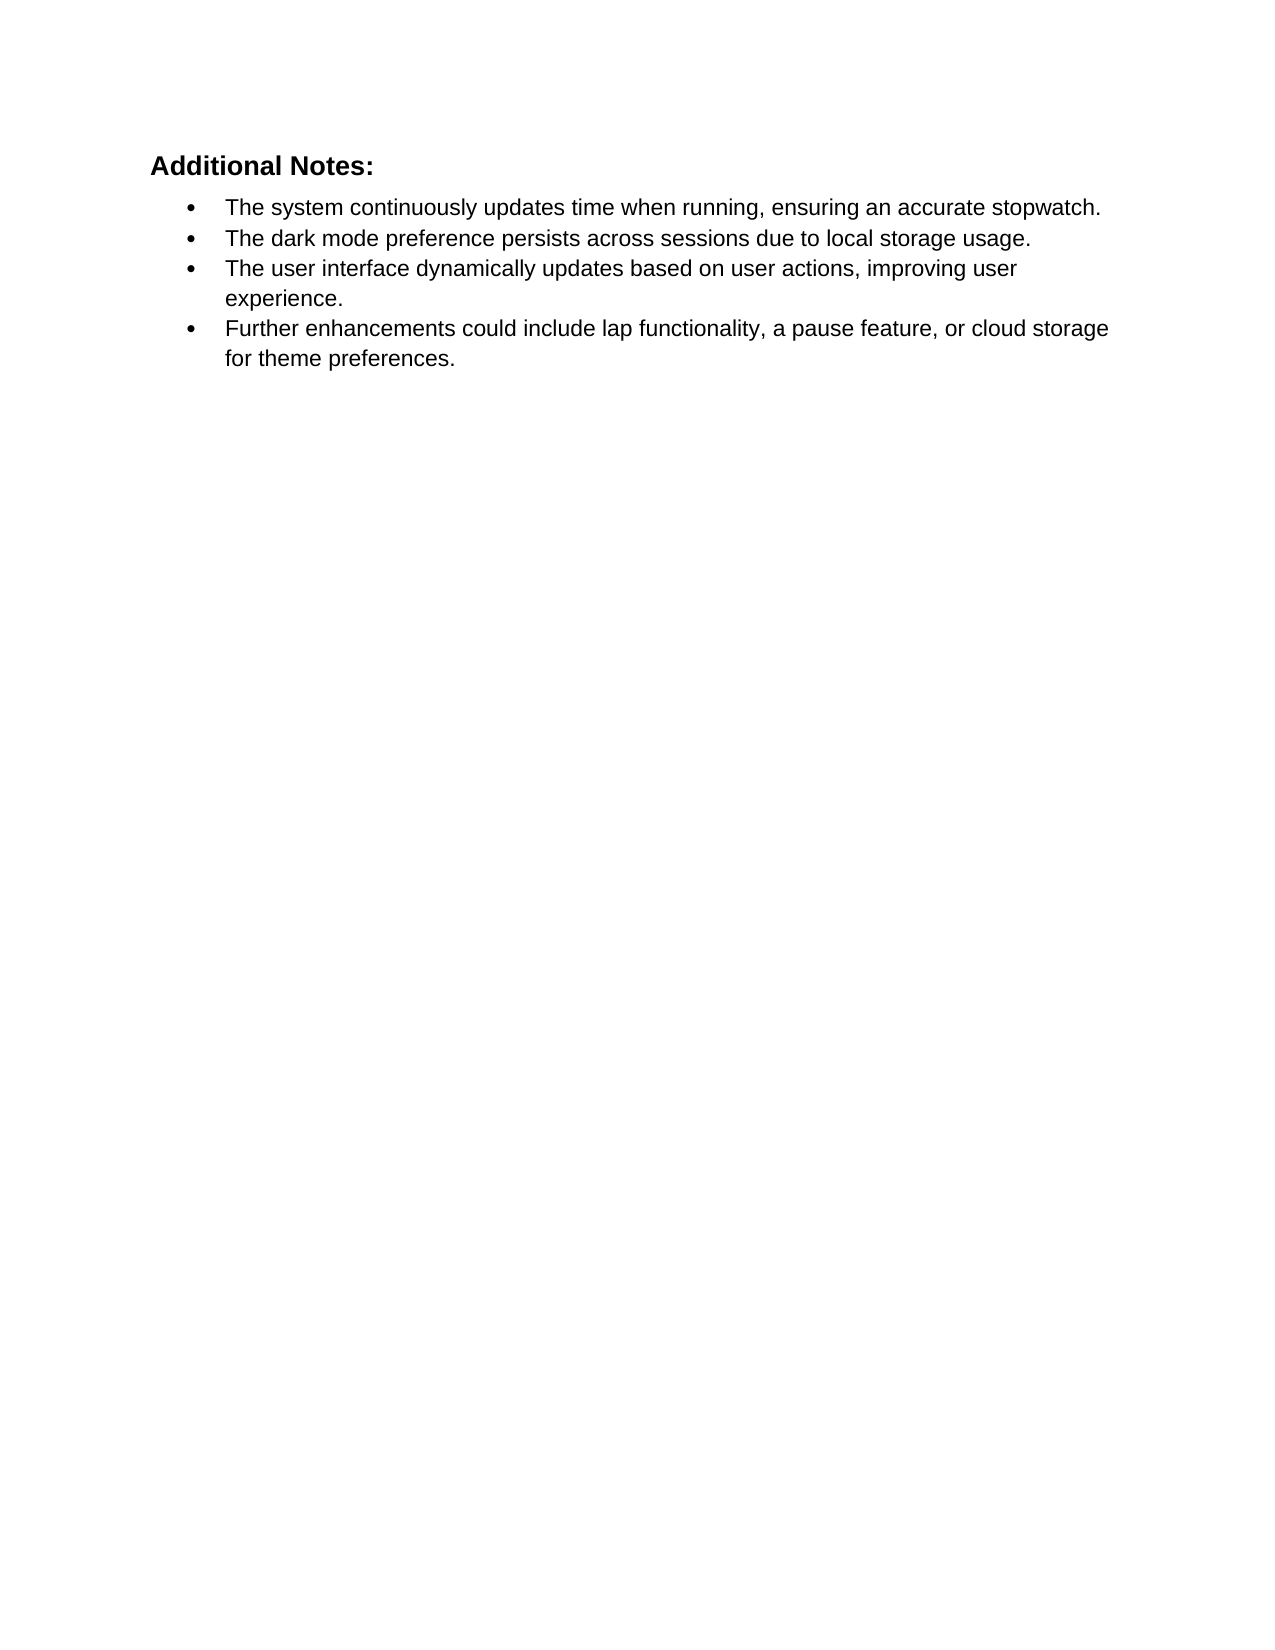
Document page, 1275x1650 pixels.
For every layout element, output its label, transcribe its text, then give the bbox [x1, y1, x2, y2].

list Further enhancements could include lap functionality, a pause feature, or cloud storage for theme preferences. [187, 315, 1125, 372]
list The system continuously updates time when running, ensuring an accurate stopwatch. [187, 194, 1125, 221]
subtitle Additional Notes: [150, 150, 1125, 181]
list The user interface dynamically updates based on user actions, improving user experience. [187, 255, 1125, 311]
list The dark mode preference persists across sessions due to local storage usage. [187, 224, 1125, 251]
